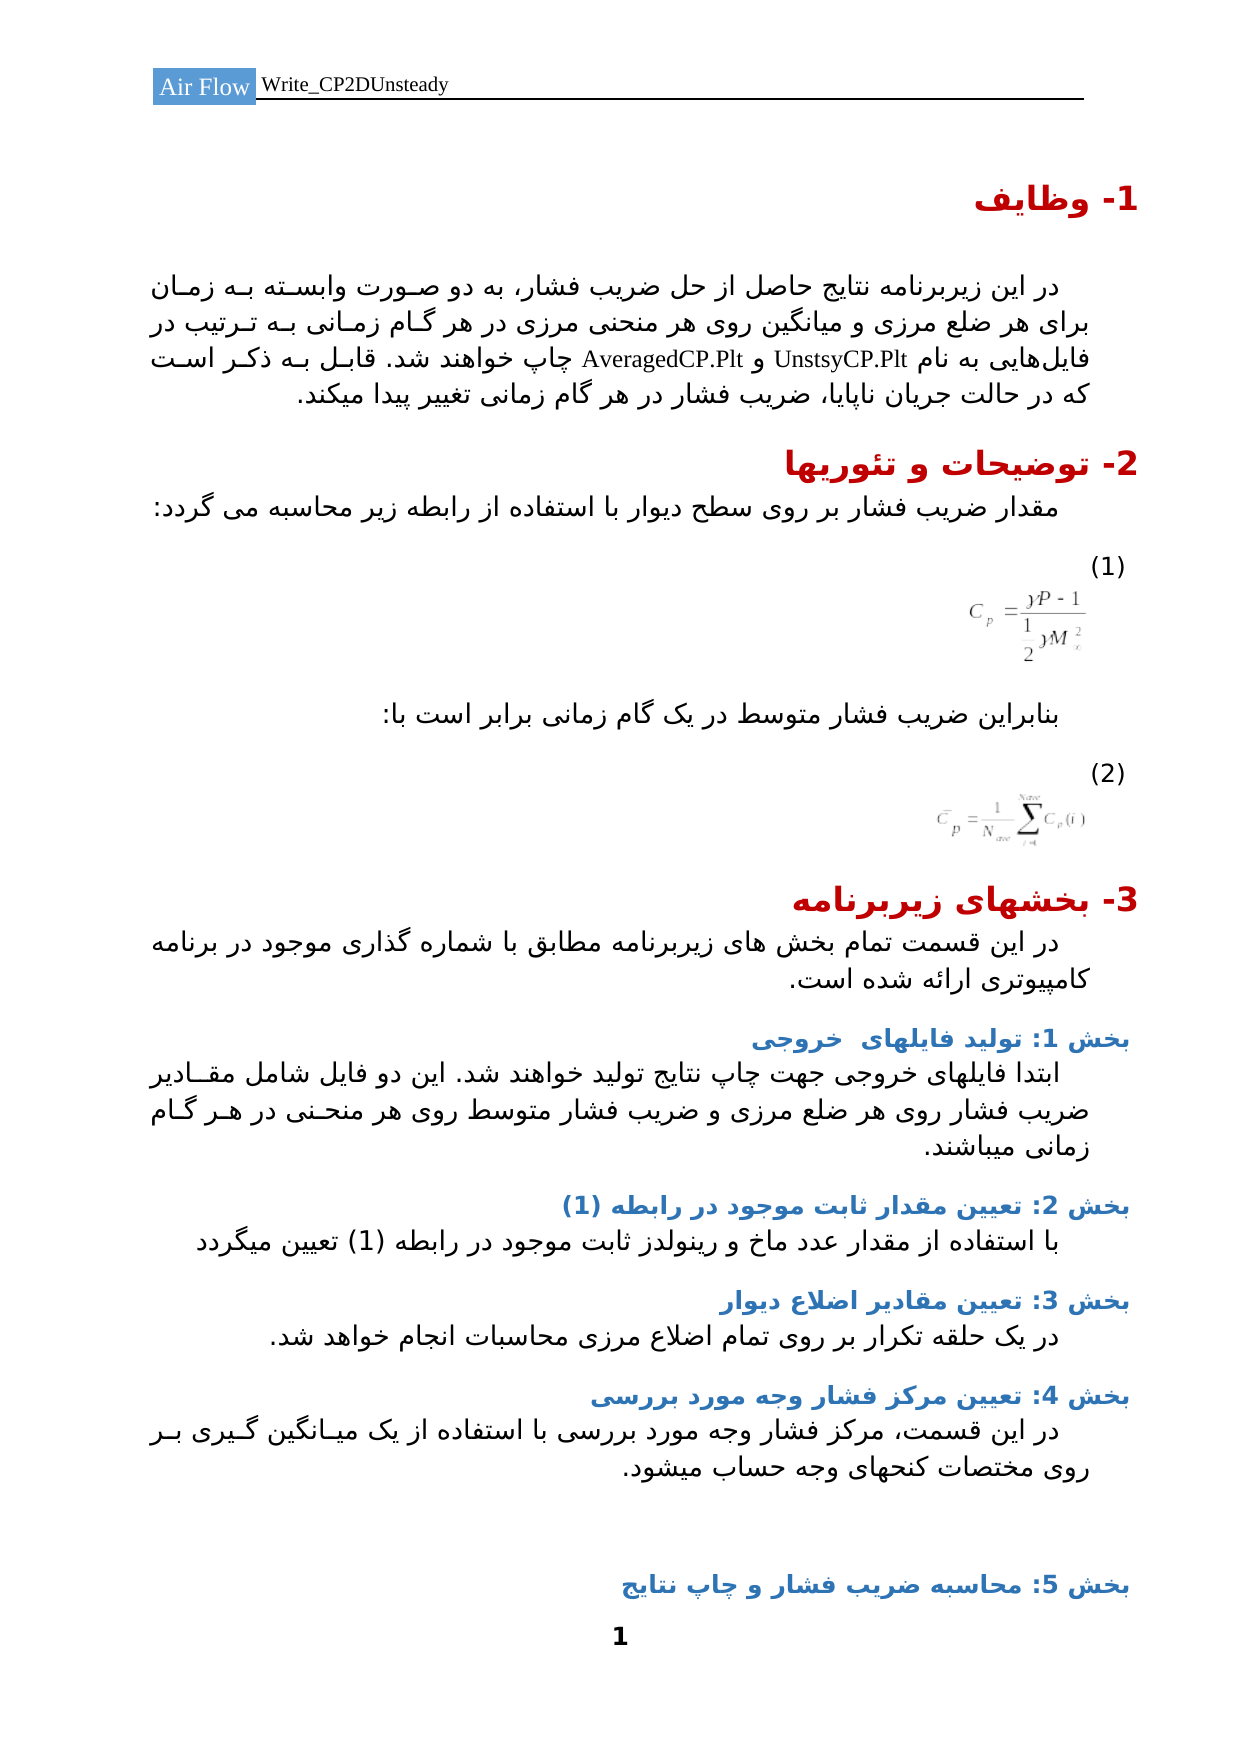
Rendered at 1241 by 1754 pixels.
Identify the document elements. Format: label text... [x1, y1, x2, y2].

text در یک حلقه تکرار بر روی تمام اضلاع مرزی محاسبات انجام خواهد شد. [150, 1320, 1090, 1351]
text بنابراین ضریب فشار متوسط در یک گام زمانی برابر است با: [150, 698, 1090, 729]
text مقدار ضریب فشار بر روی سطح دیوار با استفاده از رابطه زیر محاسبه می گردد: [150, 491, 1090, 522]
text در این قسمت تمام بخش های زیربرنامه مطابق با شماره گذاری موجود در برنامه کامپیوتری ارائه شده است. [150, 927, 1090, 994]
text تولید فایلهای خروجی [150, 1024, 1023, 1053]
text محاسبه ضریب فشار و چاپ نتایج [150, 1570, 1023, 1599]
text در این زیربرنامه نتایج حاصل از حل ضریب فشار، به دو صورت وابسته به زمان برای هر ضلع مرزی و میانگین روی هر منحنی مرزی در هر گام زمانی به ترتیب در فایل‌هایی به نام UnstsyCP.Plt و AveragedCP.Plt چاپ خواهند شد. قابل به ذکر است که در حالت جریان ناپایا، ضریب فشار در هر گام زمانی تغییر پیدا میکند. [150, 270, 1090, 410]
text با استفاده از مقدار عدد ماخ و رینولدز ثابت موجود در رابطه ‏(1) تعیین میگردد [150, 1225, 1090, 1257]
text در این قسمت، مرکز فشار وجه مورد بررسی با استفاده از یک میانگین گیری بر روی مختصات کنحهای وجه حساب میشود. [150, 1415, 1090, 1482]
text توضیحات و تئوریها [150, 444, 1090, 483]
text وظایف [150, 179, 1090, 218]
text تعیین مقدار ثابت موجود در رابطه ‏(1) [150, 1192, 1023, 1221]
text بخشهای زیربرنامه [150, 880, 1090, 919]
text ابتدا فایلهای خروجی جهت چاپ نتایج تولید خواهند شد. این دو فایل شامل مقادیر ضریب فشار روی هر ضلع مرزی و ضریب فشار متوسط روی هر منحنی در هر گام زمانی میباشند. [150, 1058, 1090, 1162]
text تعیین مقادیر اضلاع دیوار [150, 1286, 1023, 1316]
text تعیین مرکز فشار وجه مورد بررسی [150, 1381, 1023, 1410]
